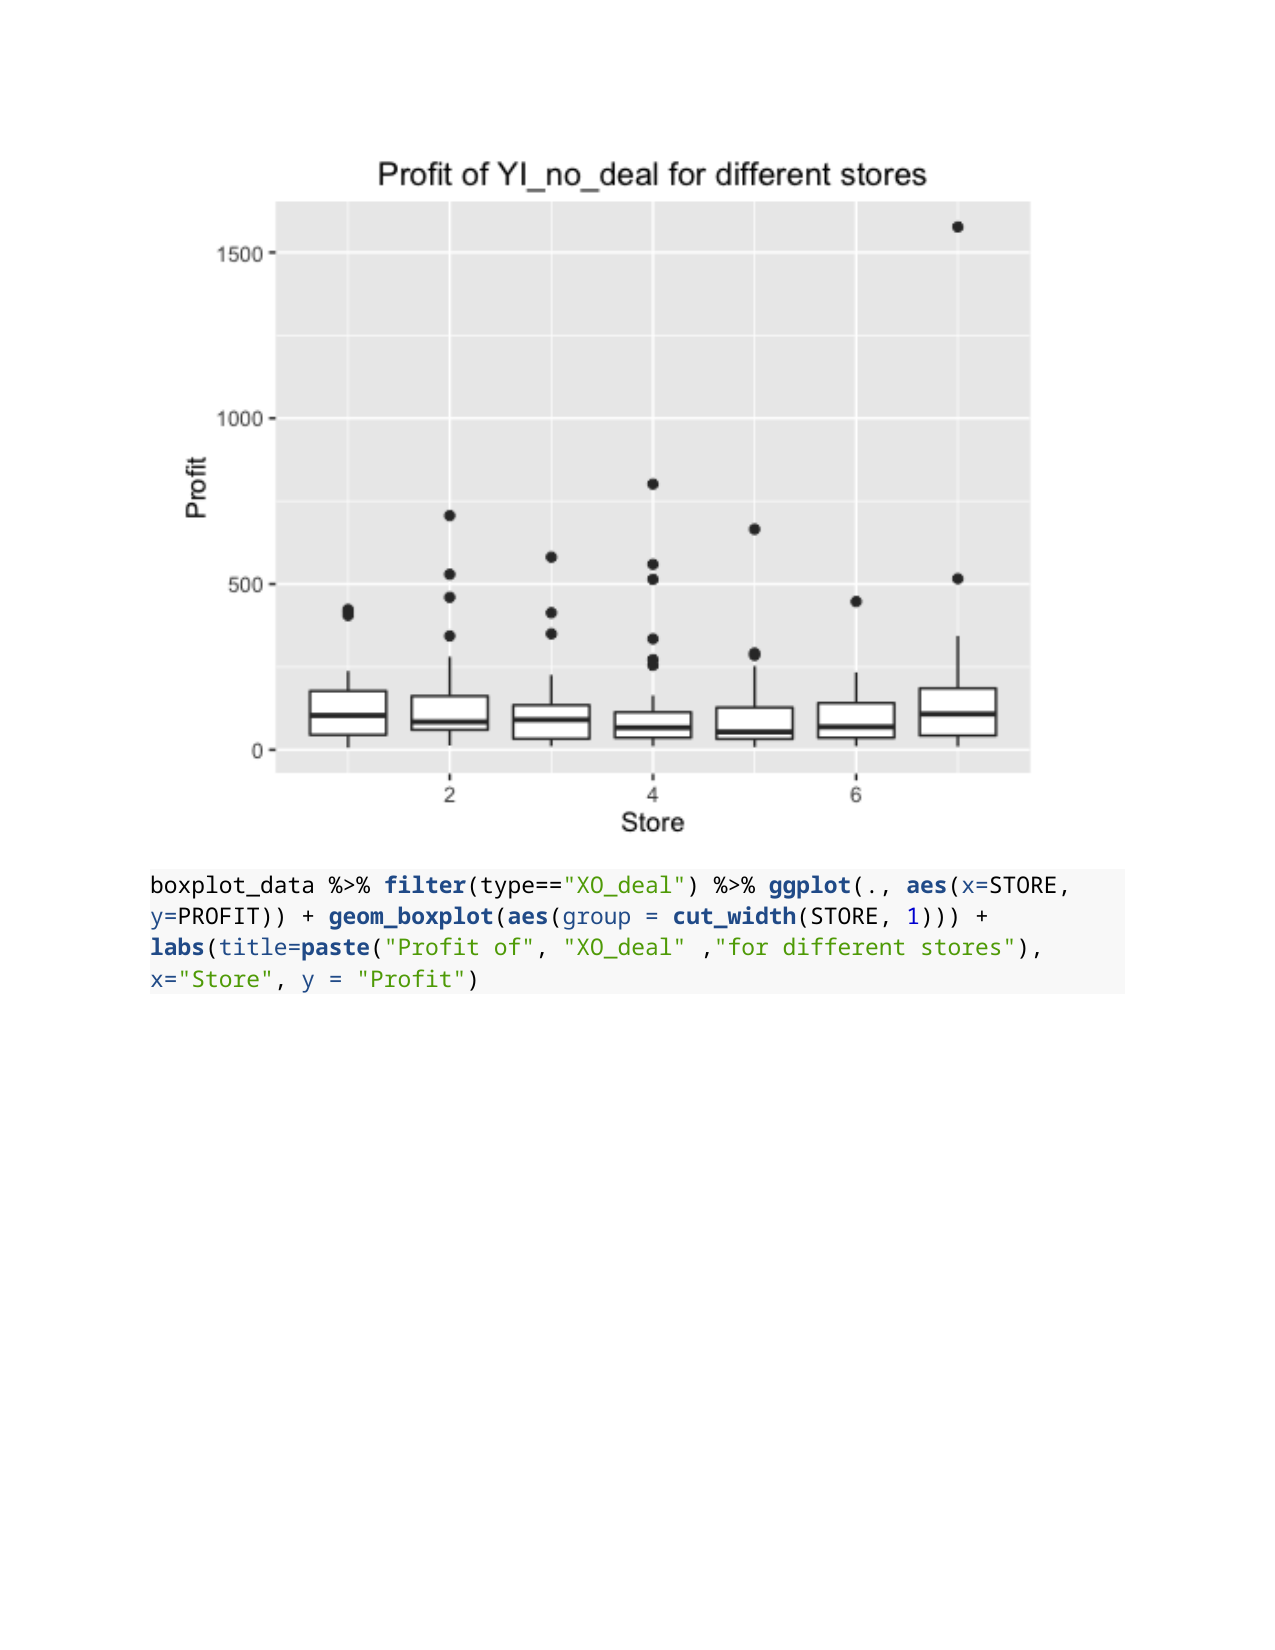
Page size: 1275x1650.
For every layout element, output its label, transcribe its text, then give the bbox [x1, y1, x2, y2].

text boxplot_data %>% filter(type=="XO_deal") %>% ggplot(., aes(x=STORE, y=PROFIT)) + geom_boxplot(aes(group = cut_width(STORE, 1))) + labs(title=paste("Profit of", "XO_deal" ,"for different stores"), x="Store", y = "Profit") [150, 869, 1125, 994]
picture [168, 150, 1044, 850]
